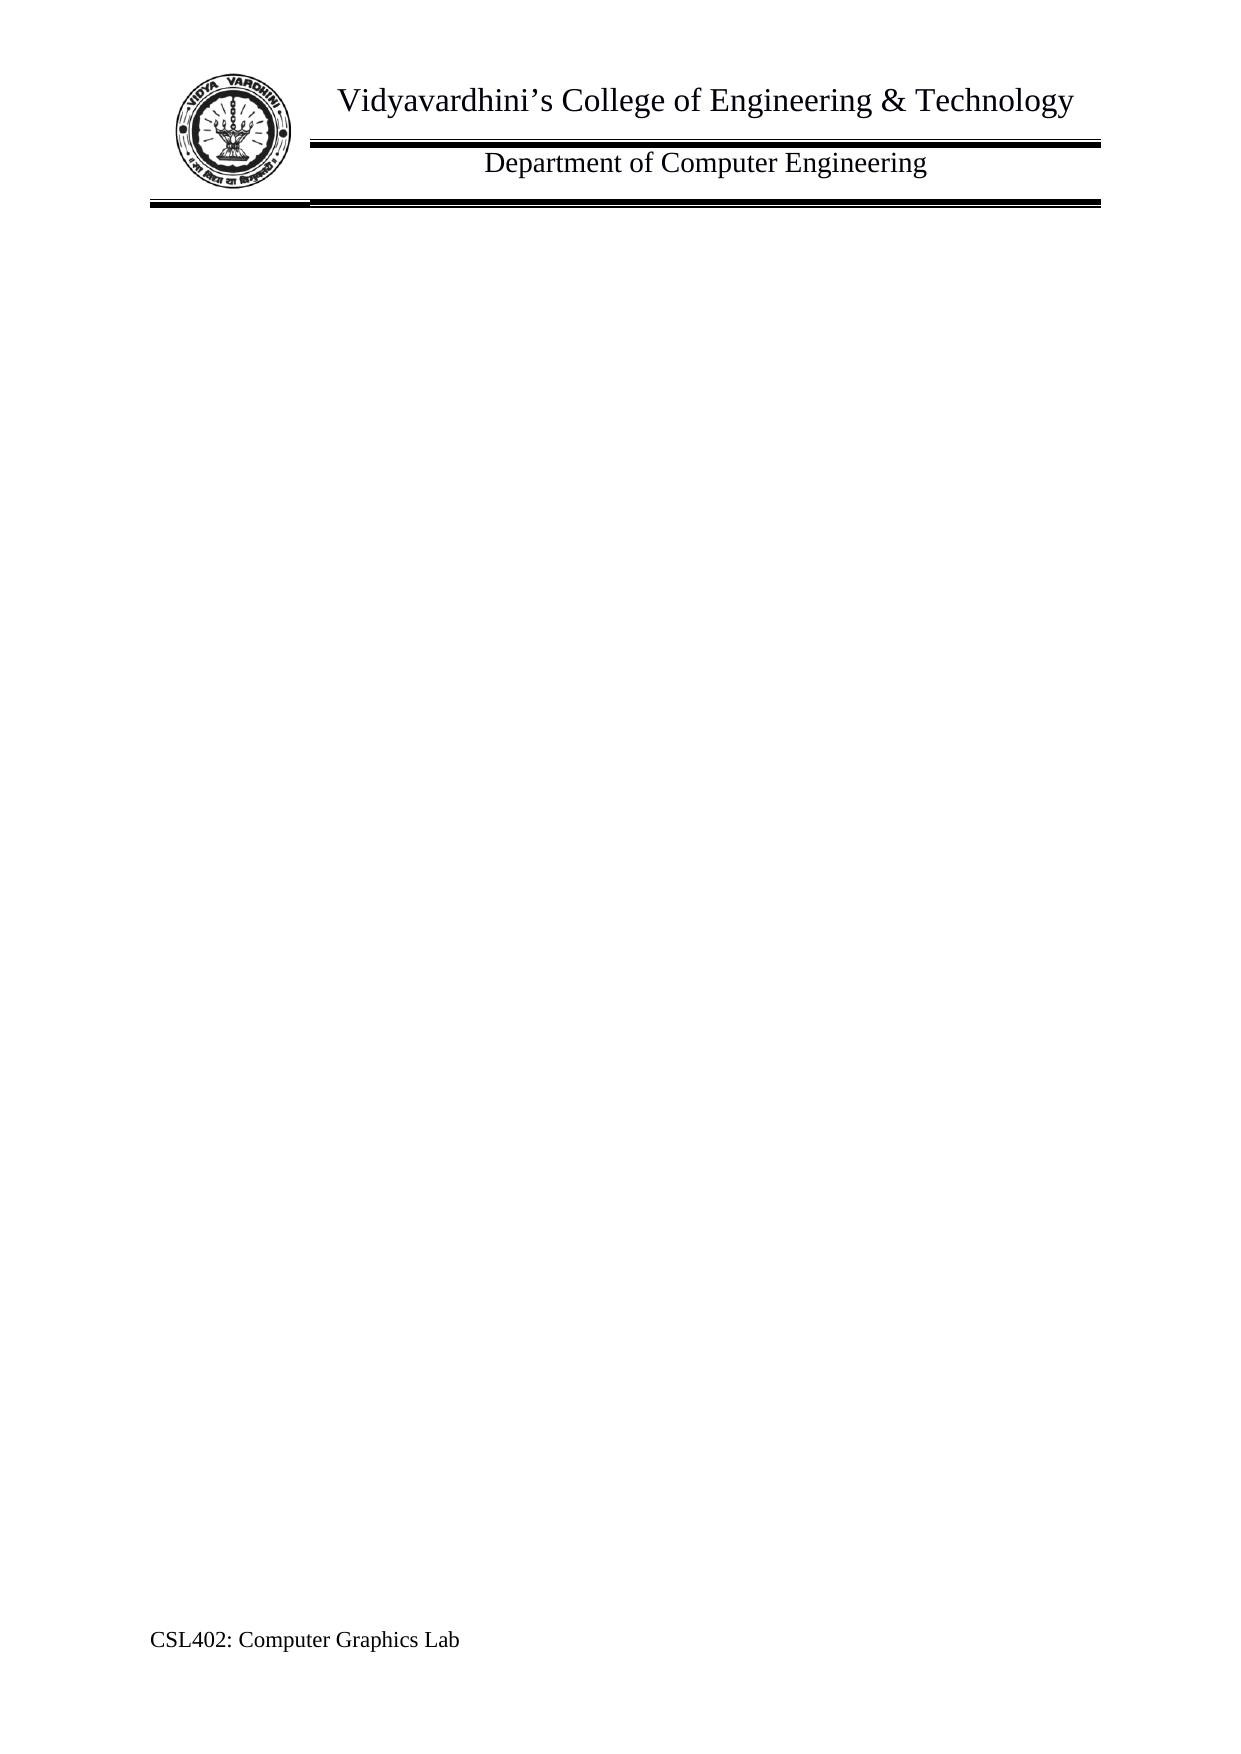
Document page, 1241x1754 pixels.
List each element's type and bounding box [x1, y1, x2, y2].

picture [173, 73, 292, 190]
